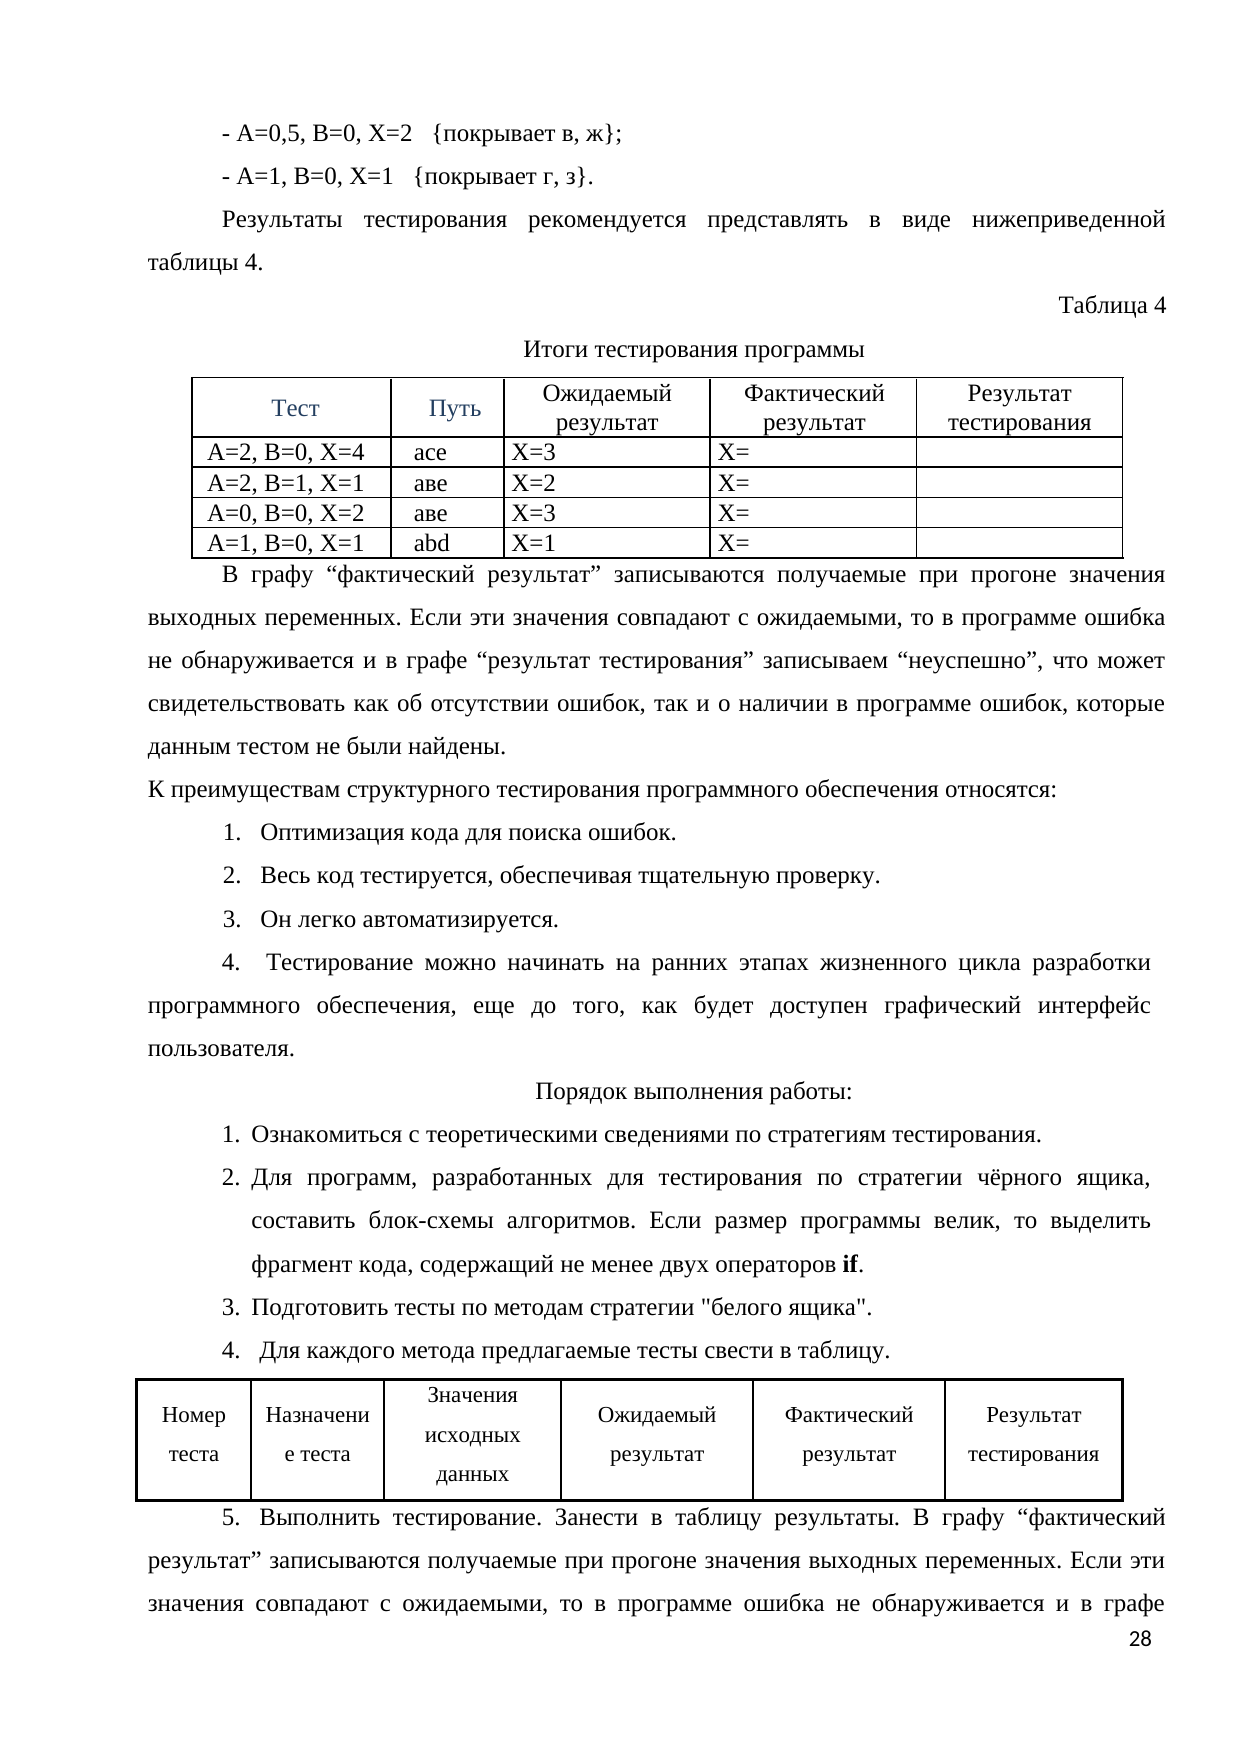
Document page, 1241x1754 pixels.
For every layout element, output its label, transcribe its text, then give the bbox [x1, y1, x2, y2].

table_header Результат тестирования [946, 1381, 1121, 1498]
list Для каждого метода предлагаемые тесты свести в таблицу. [222, 1335, 1166, 1364]
table_cell аве [392, 498, 503, 527]
table_header Ожидаемый результат [562, 1381, 752, 1498]
text К преимуществам структурного тестирования программного обеспечения относятся: [148, 774, 1152, 803]
table_header Назначение теста [252, 1381, 383, 1498]
table_cell А=1, В=0, Х=1 [193, 528, 390, 557]
list Подготовить тесты по методам стратегии "белого ящика". [222, 1292, 1152, 1321]
list Весь код тестируется, обеспечивая тщательную проверку. [223, 861, 1152, 889]
table_header Ожидаемый результат [505, 378, 710, 436]
table_header Результат тестирования [917, 378, 1122, 436]
table_cell А=2, В=0, Х=4 [193, 438, 390, 466]
text Таблица 4 [148, 291, 1166, 319]
list Ознакомиться с теоретическими сведениями по стратегиям тестирования. [222, 1119, 1152, 1148]
table_cell аве [392, 468, 503, 497]
list Оптимизация кода для поиска ошибок. [223, 817, 1152, 846]
table_header Фактический результат [754, 1381, 944, 1498]
table_cell X=1 [505, 528, 709, 557]
table_header Путь [392, 378, 504, 436]
text - A=0,5, B=0, X=2 {покрывает в, ж}; [148, 118, 1166, 147]
table_cell [917, 468, 1122, 497]
text - A=1, B=0, X=1 {покрывает г, з}. [148, 161, 1166, 190]
table_cell [917, 498, 1122, 527]
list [148, 1502, 1166, 1617]
table_cell X=3 [505, 498, 709, 527]
table_cell X=2 [505, 468, 709, 497]
list Он легко автоматизируется. [223, 904, 1152, 932]
list Тестирование можно начинать на ранних этапах жизненного цикла разработки программного обеспечения, еще до того, как будет доступен графический интерфейс пользователя. [148, 947, 1152, 1062]
list Для программ, разработанных для тестирования по стратегии чёрного ящика, составить блок-схемы алгоритмов. Если размер программы велик, то выделить фрагмент кода, содержащий не менее двух операторов if. [222, 1162, 1152, 1277]
table_cell X= [711, 498, 916, 527]
table_cell А=2, В=1, Х=1 [193, 468, 390, 497]
table_cell X= [711, 468, 916, 497]
table_header Номер теста [138, 1381, 250, 1498]
table_cell асе [392, 438, 503, 466]
table_cell X= [711, 528, 916, 557]
text В графу “фактический результат” записываются получаемые при прогоне значения выходных переменных. Если эти значения совпадают с ожидаемыми, то в программе ошибка не обнаруживается и в графе “результат тестирования” записываем “неуспешно”, что может свидетельствовать как об отсутствии ошибок, так и о наличии в программе ошибок, которые данным тестом не были найдены. [148, 559, 1166, 760]
table_cell [917, 528, 1122, 557]
text Итоги тестирования программы [148, 334, 1166, 362]
table_header Значения исходных данных [385, 1381, 560, 1498]
text Результаты тестирования рекомендуется представлять в виде нижеприведенной таблицы 4. [148, 204, 1166, 276]
table_cell [917, 438, 1122, 466]
text Порядок выполнения работы: [148, 1076, 1166, 1105]
table_cell X= [711, 438, 916, 466]
table_header Фактический результат [711, 378, 916, 436]
table_cell X=3 [505, 438, 709, 466]
table_header Тест [193, 378, 391, 436]
table_cell abd [392, 528, 503, 557]
table_cell А=0, В=0, Х=2 [193, 498, 390, 527]
